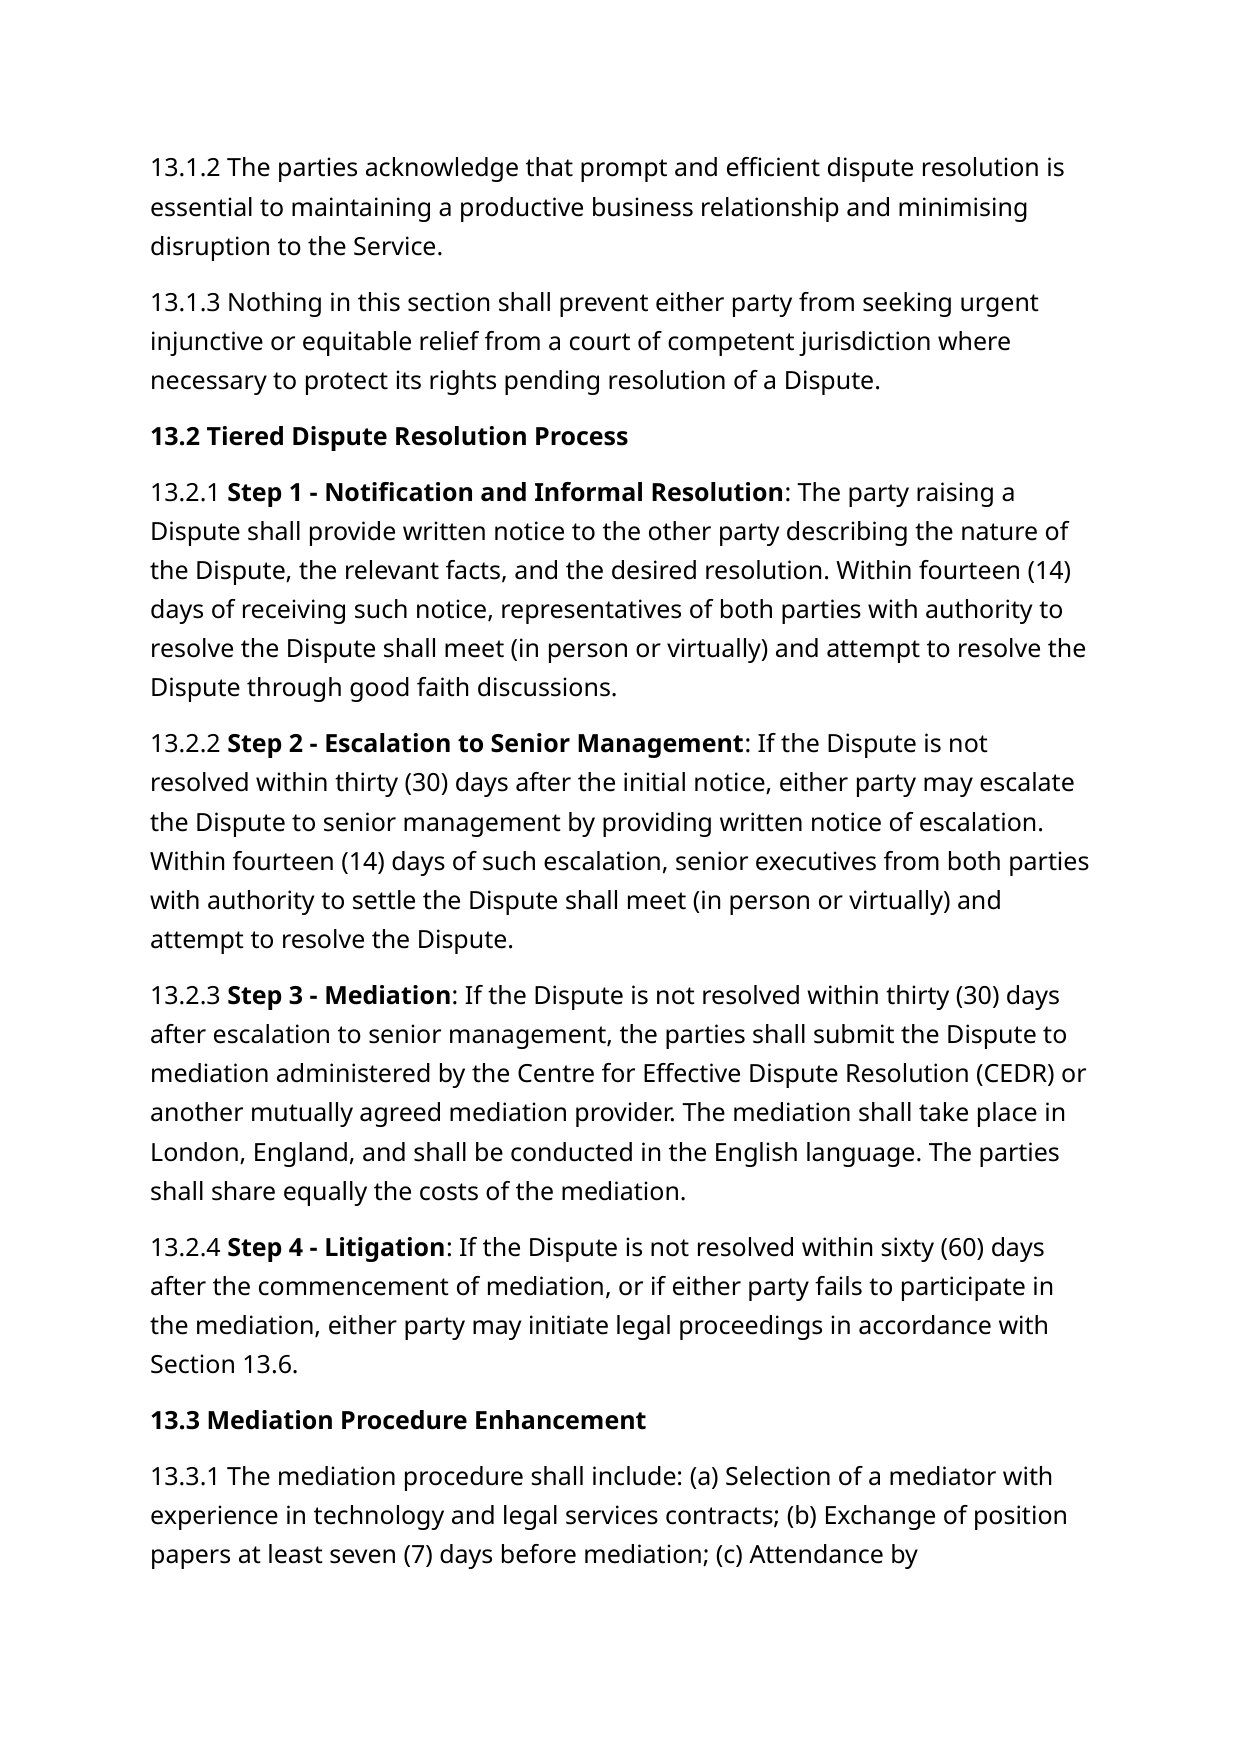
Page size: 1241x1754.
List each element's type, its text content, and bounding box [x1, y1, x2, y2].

text 13.2.4 Step 4 - Litigation: If the Dispute is not resolved within sixty (60) days after the commencement of mediation, or if either party fails to participate in the mediation, either party may initiate legal proceedings in accordance with Section 13.6. [150, 1229, 1090, 1381]
text 13.1.2 The parties acknowledge that prompt and efficient dispute resolution is essential to maintaining a productive business relationship and minimising disruption to the Service. [150, 150, 1090, 262]
text 13.1.3 Nothing in this section shall prevent either party from seeking urgent injunctive or equitable relief from a court of competent jurisdiction where necessary to protect its rights pending resolution of a Dispute. [150, 284, 1090, 397]
text 13.2.2 Step 2 - Escalation to Senior Management: If the Dispute is not resolved within thirty (30) days after the initial notice, either party may escalate the Dispute to senior management by providing written notice of escalation. Within fourteen (14) days of such escalation, senior executives from both parties with authority to settle the Dispute shall meet (in person or virtually) and attempt to resolve the Dispute. [150, 726, 1090, 956]
text 13.2.1 Step 1 - Notification and Informal Resolution: The party raising a Dispute shall provide written notice to the other party describing the nature of the Dispute, the relevant facts, and the desired resolution. Within fourteen (14) days of receiving such notice, representatives of both parties with authority to resolve the Dispute shall meet (in person or virtually) and attempt to resolve the Dispute through good faith discussions. [150, 474, 1090, 704]
text 13.3 Mediation Procedure Enhancement [150, 1402, 1090, 1437]
text 13.2.3 Step 3 - Mediation: If the Dispute is not resolved within thirty (30) days after escalation to senior management, the parties shall submit the Dispute to mediation administered by the Centre for Effective Dispute Resolution (CEDR) or another mutually agreed mediation provider. The mediation shall take place in London, England, and shall be conducted in the English language. The parties shall share equally the costs of the mediation. [150, 977, 1090, 1207]
text 13.2 Tiered Dispute Resolution Process [150, 418, 1090, 452]
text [150, 1458, 1090, 1571]
